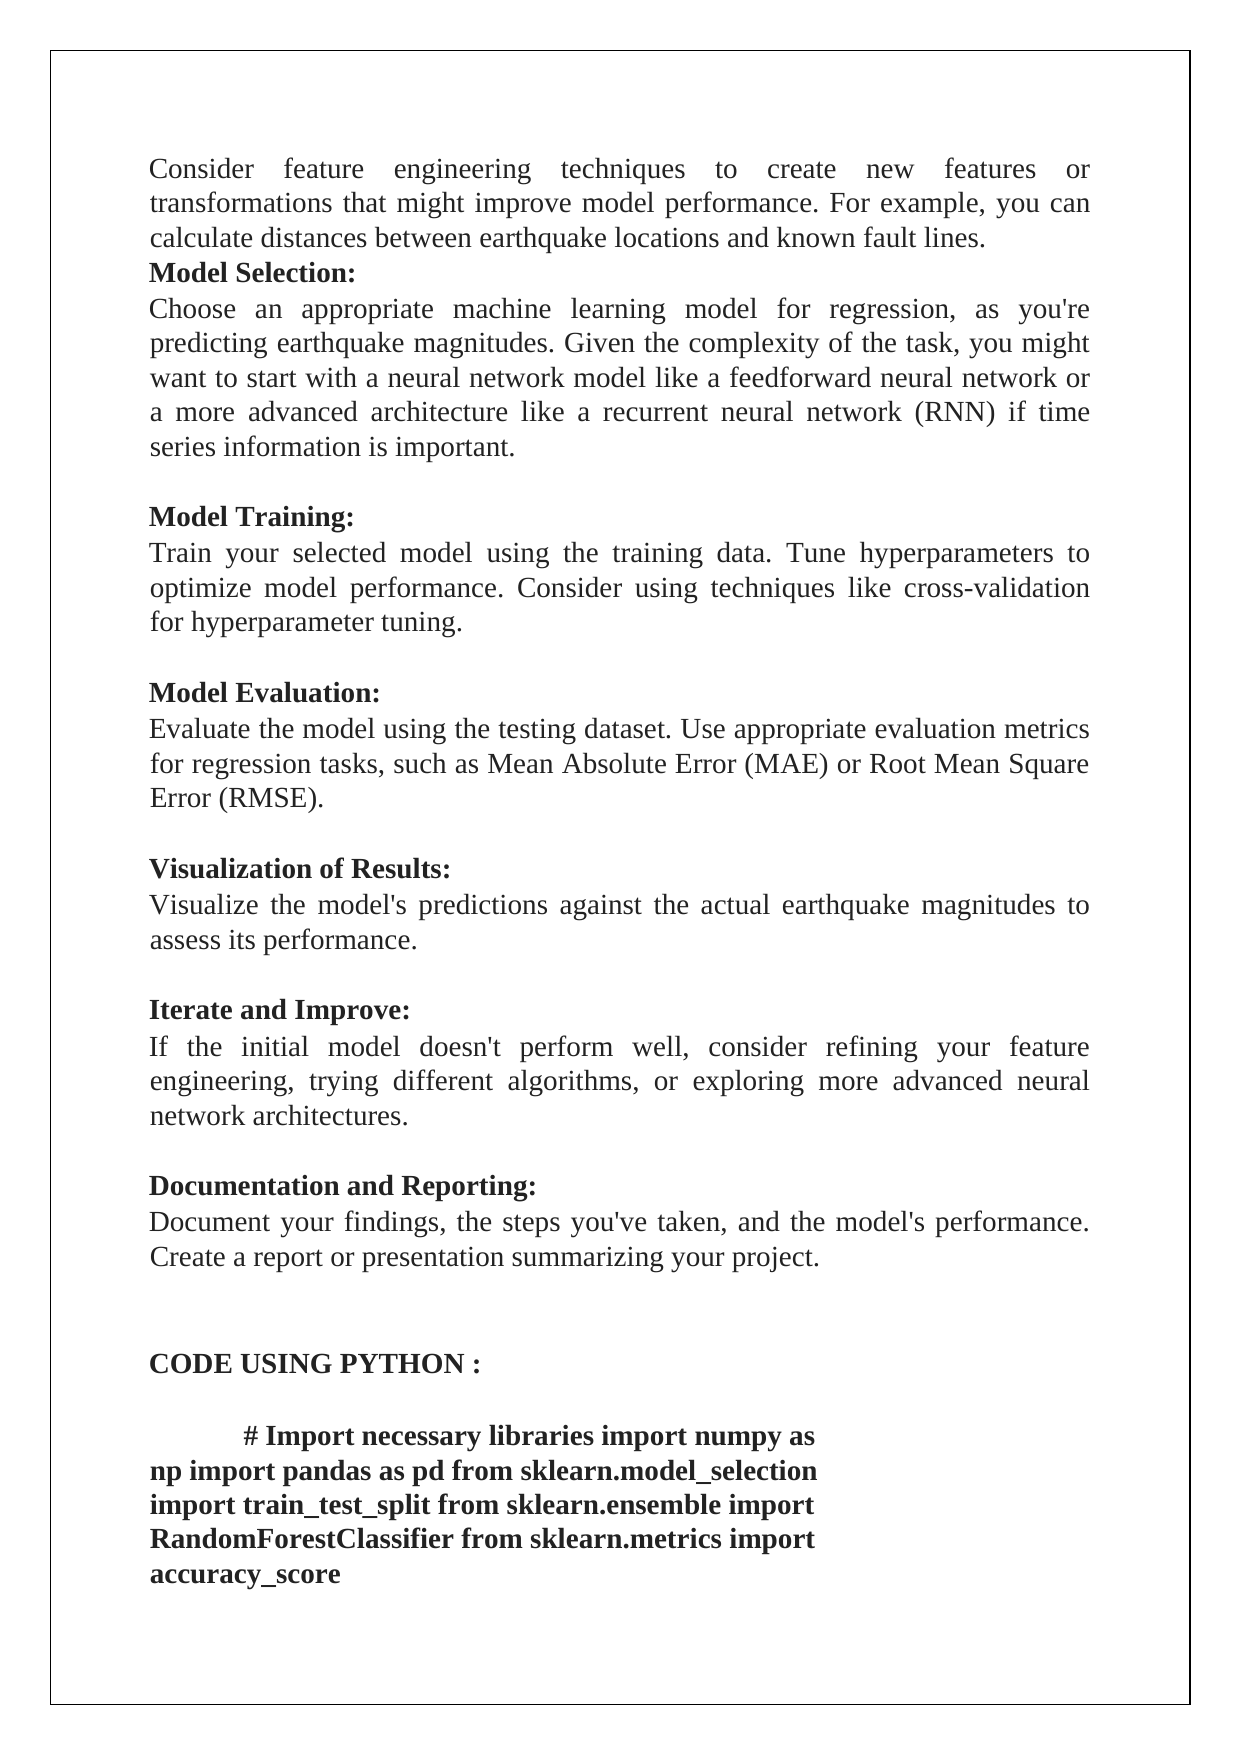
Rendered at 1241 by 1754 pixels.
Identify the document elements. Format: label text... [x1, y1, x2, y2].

text # Import necessary libraries import numpy as np import pandas as pd from sklearn.model_selection import train_test_split from sklearn.ensemble import RandomForestClassifier from sklearn.metrics import accuracy_score [148, 1418, 838, 1589]
text Documentation and Reporting: [148, 1168, 1091, 1202]
text Choose an appropriate machine learning model for regression, as you're predicting earthquake magnitudes. Given the complexity of the task, you might want to start with a neural network model like a feedforward neural network or a more advanced architecture like a recurrent neural network (RNN) if time series information is important. [148, 291, 1091, 462]
text Model Evaluation: [148, 675, 1091, 709]
text Train your selected model using the training data. Tune hyperparameters to optimize model performance. Consider using techniques like cross-validation for hyperparameter tuning. [148, 536, 1091, 638]
text CODE USING PYTHON : [148, 1346, 1091, 1379]
text Document your findings, the steps you've taken, and the model's performance. Create a report or presentation summarizing your project. [148, 1204, 1091, 1272]
text Model Selection: [148, 255, 1091, 288]
text Visualize the model's predictions against the actual earthquake magnitudes to assess its performance. [148, 887, 1091, 955]
text Model Training: [148, 499, 1091, 533]
text Visualization of Results: [148, 851, 1091, 885]
text Iterate and Improve: [148, 992, 1091, 1026]
text Evaluate the model using the testing dataset. Use appropriate evaluation metrics for regression tasks, such as Mean Absolute Error (MAE) or Root Mean Square Error (RMSE). [148, 711, 1091, 814]
text If the initial model doesn't perform well, consider refining your feature engineering, trying different algorithms, or exploring more advanced neural network architectures. [148, 1029, 1091, 1131]
text Consider feature engineering techniques to create new features or transformations that might improve model performance. For example, you can calculate distances between earthquake locations and known fault lines. [148, 151, 1091, 254]
